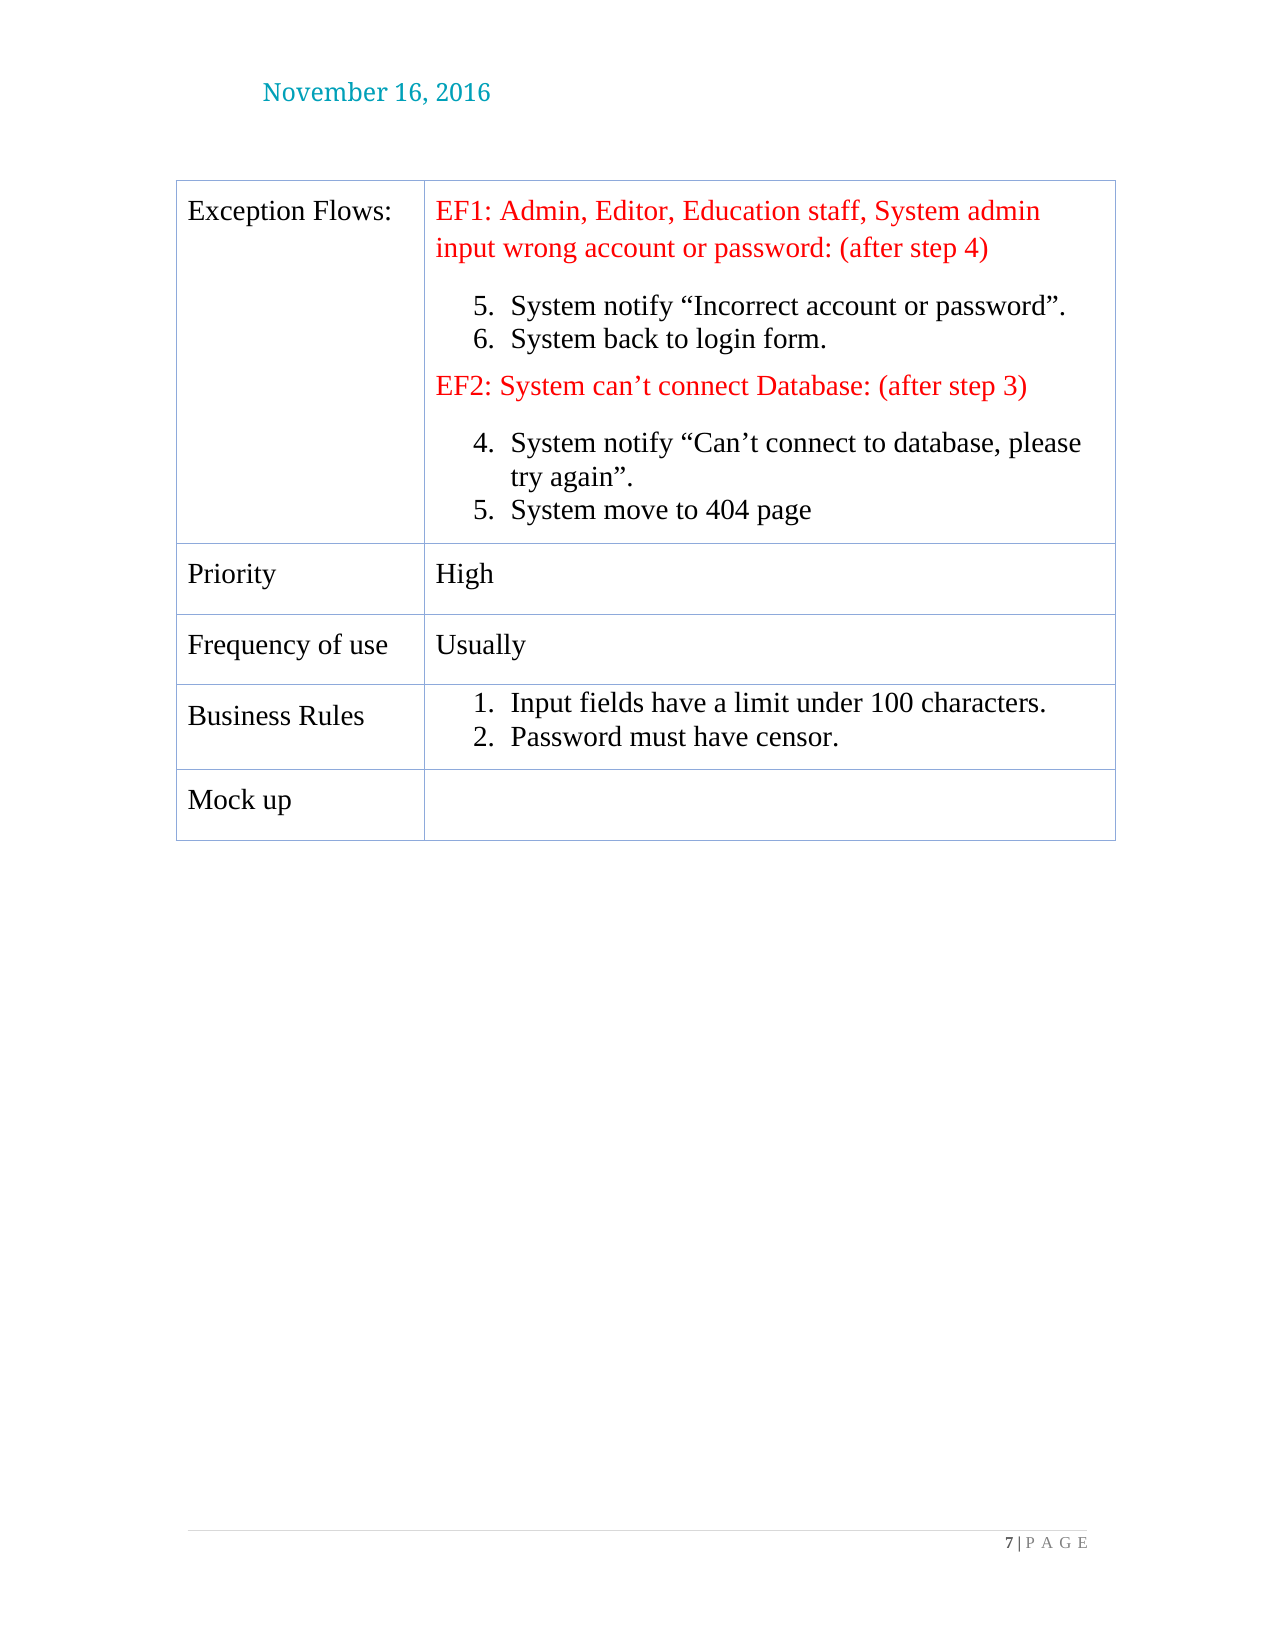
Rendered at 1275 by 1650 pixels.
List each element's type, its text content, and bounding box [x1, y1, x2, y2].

table_cell Input fields have a limit under 100 characters. Password must have censor. [425, 685, 1115, 769]
table_cell Priority [177, 544, 424, 613]
table_cell Business Rules [177, 685, 424, 769]
table_cell Mock up [177, 770, 424, 840]
table_cell [425, 770, 1115, 840]
table_cell Usually [425, 615, 1115, 684]
table_cell EF1: Admin, Editor, Education staff, System admin input wrong account or password: (after step 4) System notify “Incorrect account or password”. System back to login form. EF2: System can’t connect Database: (after step 3) System notify “Can’t connect to database, please try again”. System move to 404 page [425, 181, 1115, 543]
table_cell Exception Flows: [177, 181, 424, 543]
table_cell Frequency of use [177, 615, 424, 684]
table_cell High [425, 544, 1115, 613]
